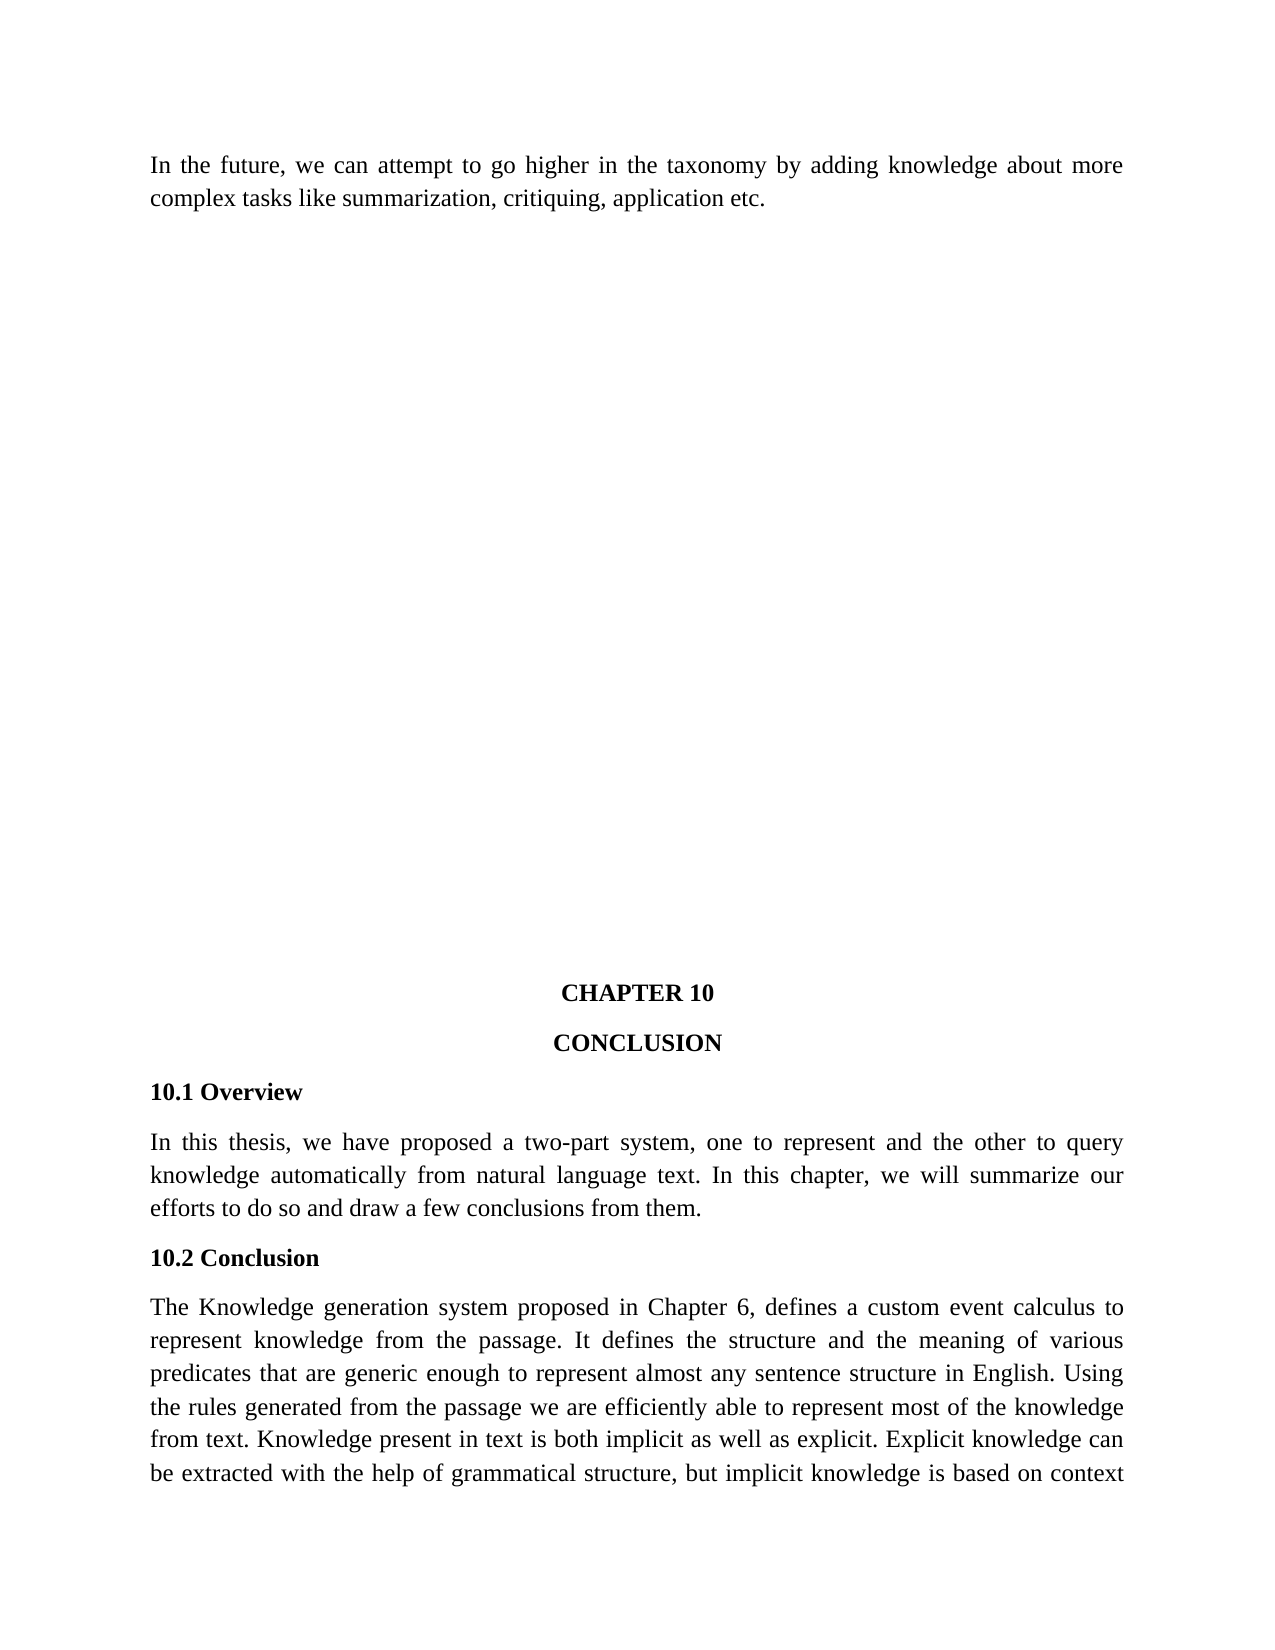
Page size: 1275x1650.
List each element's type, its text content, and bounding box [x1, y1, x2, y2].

text CONCLUSION [150, 1028, 1125, 1056]
text 10.2 Conclusion [150, 1243, 1125, 1272]
text 10.1 Overview [150, 1077, 1125, 1106]
text CHAPTER 10 [150, 978, 1125, 1007]
text In this thesis, we have proposed a two-part system, one to represent and the other to query knowledge automatically from natural language text. In this chapter, we will summarize our efforts to do so and draw a few conclusions from them. [150, 1127, 1125, 1222]
